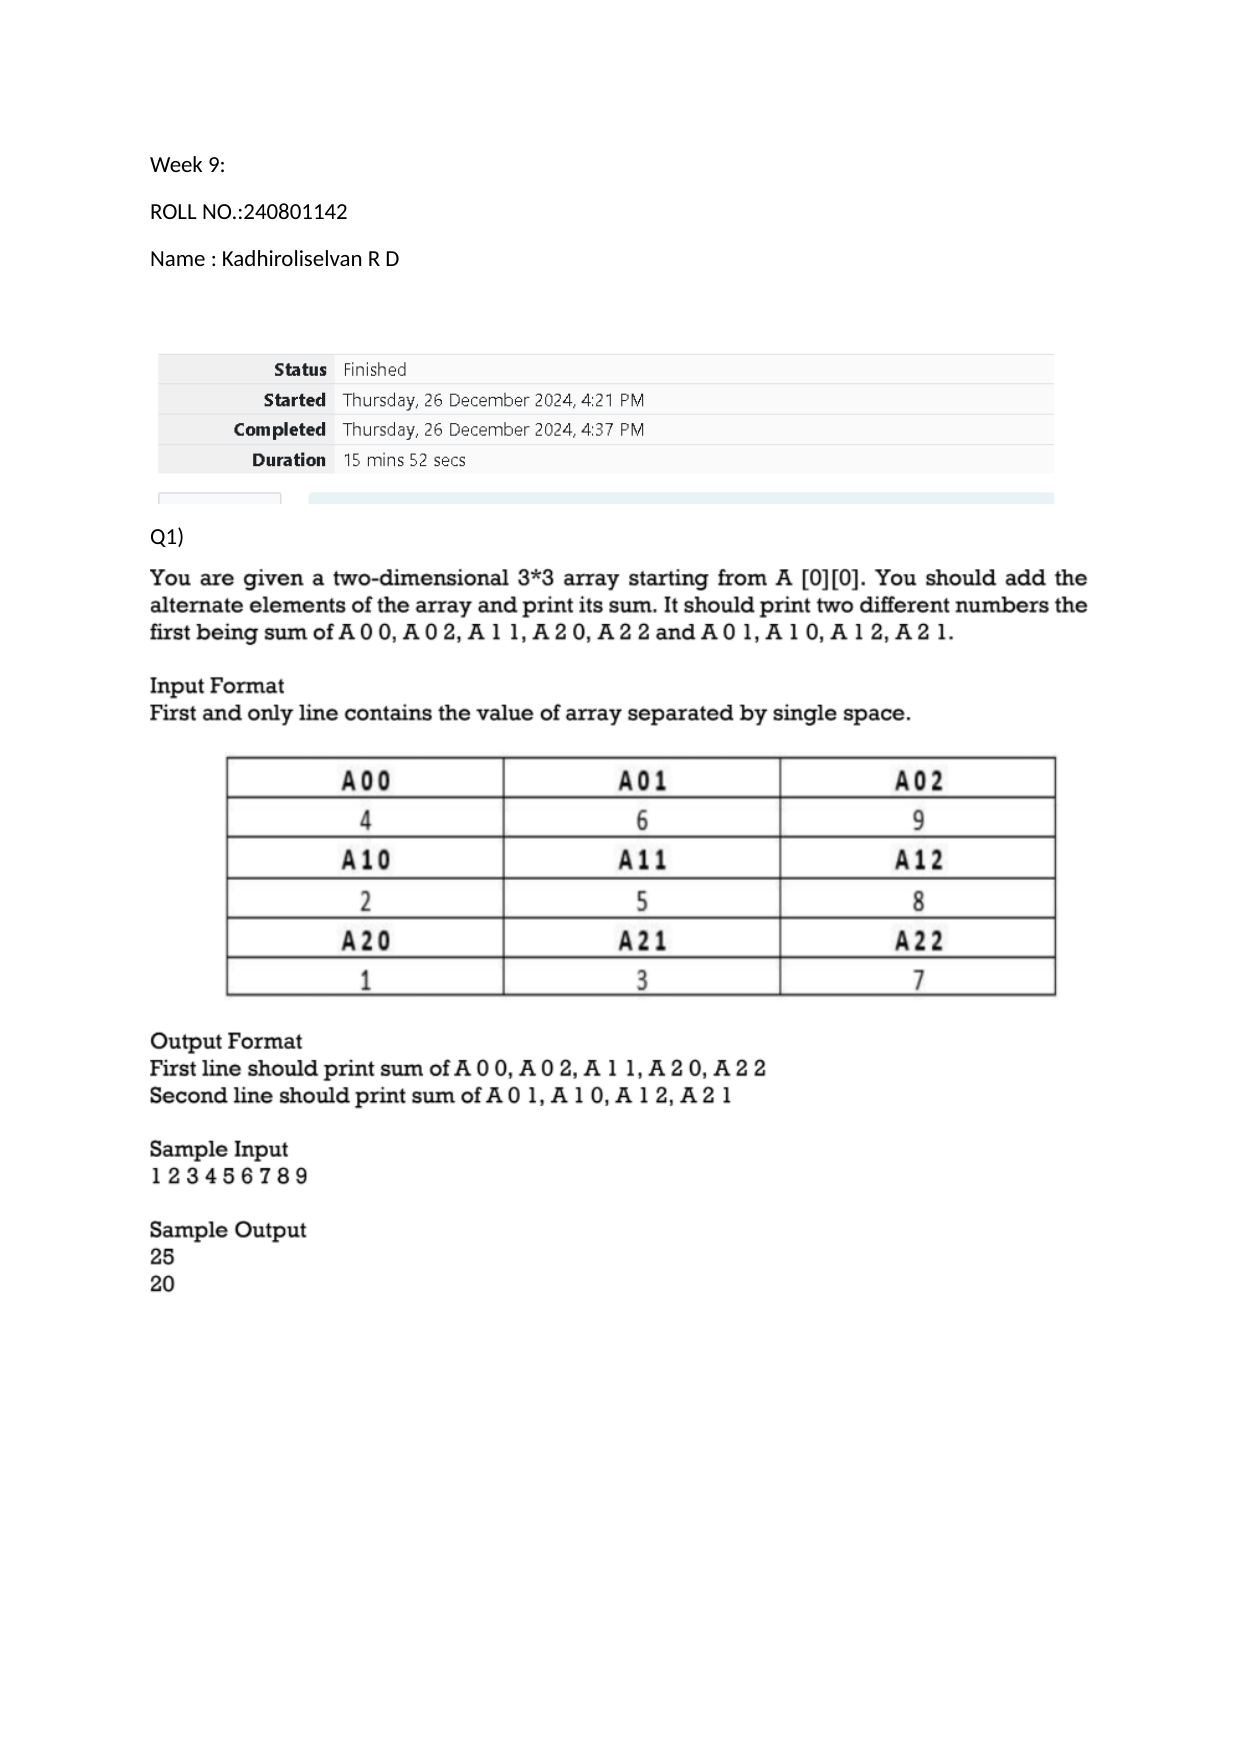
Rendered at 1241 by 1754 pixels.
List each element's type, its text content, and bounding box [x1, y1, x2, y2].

text Week 9: [150, 150, 1090, 178]
picture [150, 552, 1091, 1311]
text Q1) [150, 522, 1090, 552]
picture [150, 337, 1055, 504]
text Name : Kadhiroliselvan R D [150, 244, 1090, 272]
text ROLL NO.:240801142 [150, 197, 1090, 225]
